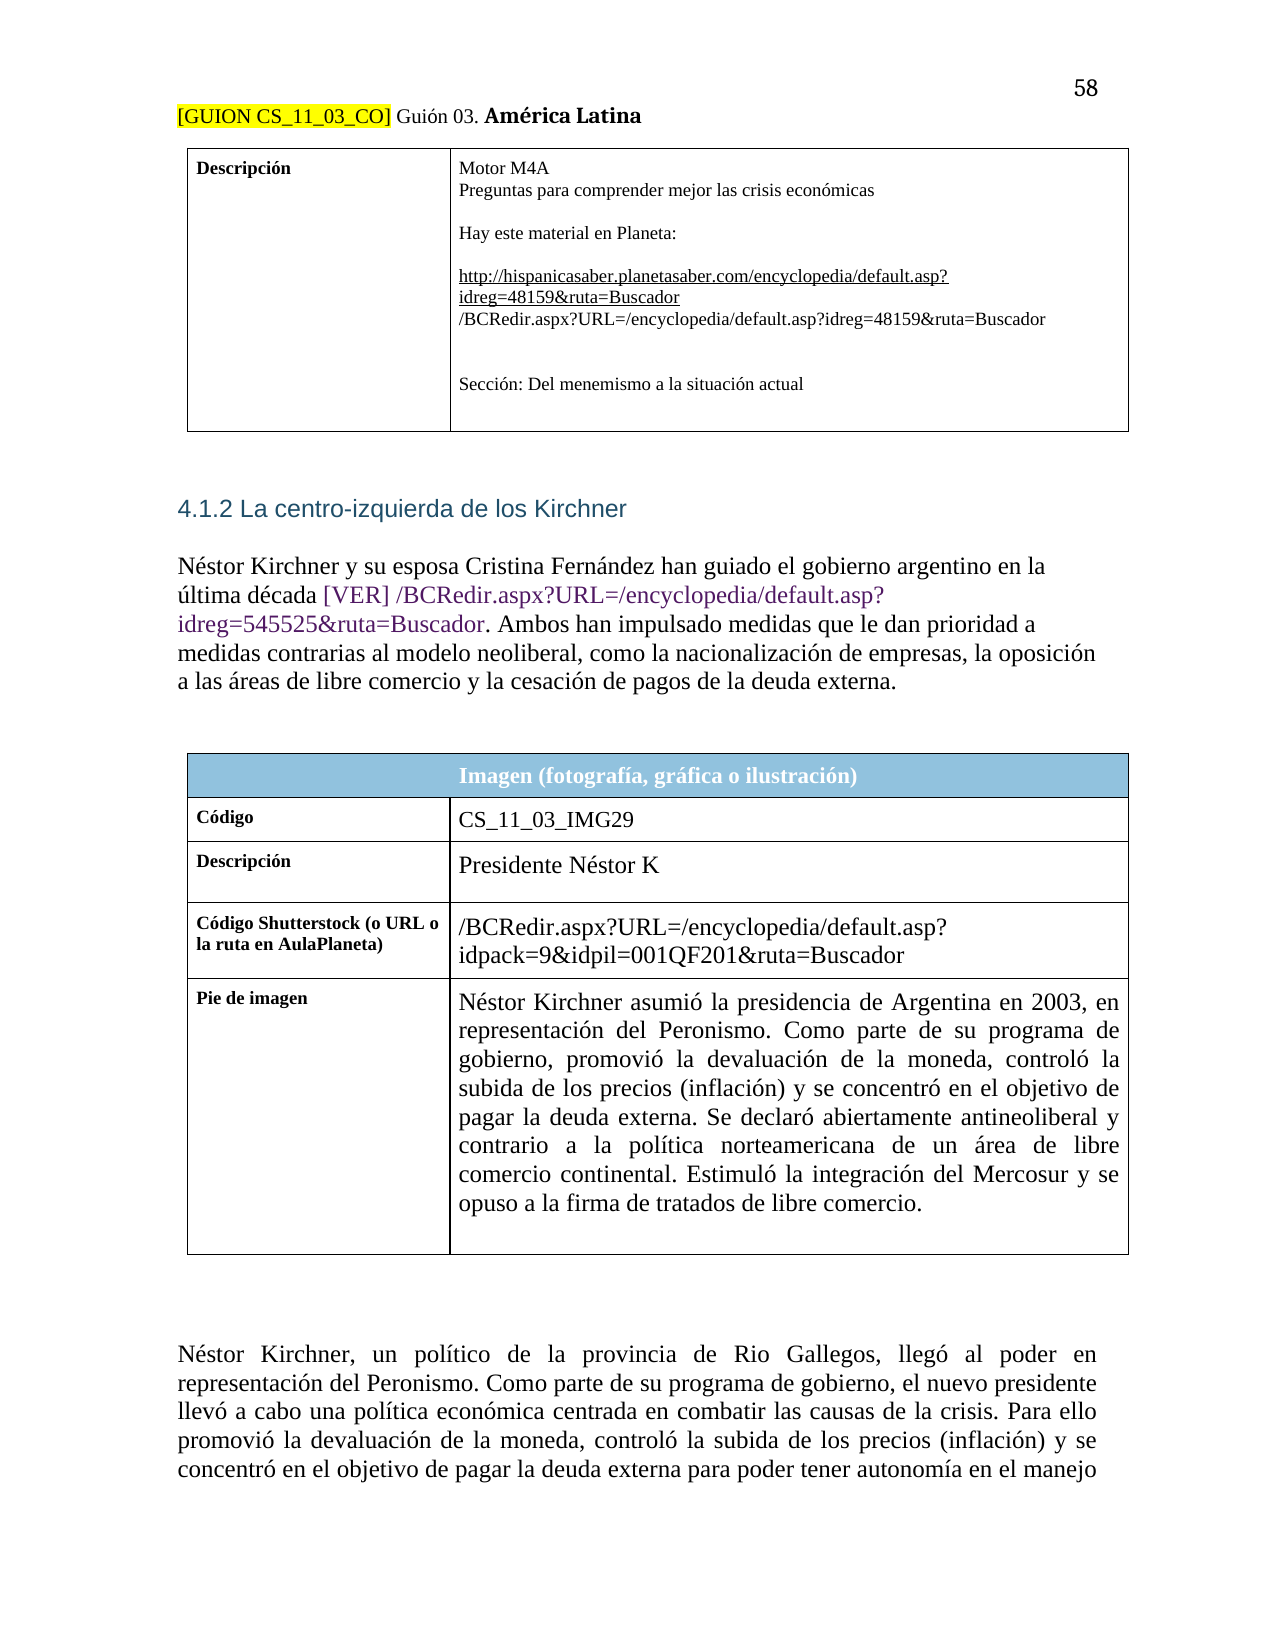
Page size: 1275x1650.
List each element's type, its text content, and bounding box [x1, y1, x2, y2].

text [177, 1339, 1098, 1483]
table_cell Presidente Néstor K [451, 842, 1128, 902]
table_cell Descripción [188, 842, 449, 902]
table_cell Pie de imagen [188, 979, 449, 1254]
table_header Imagen (fotografía, gráfica o ilustración) [188, 754, 1128, 797]
table_cell Código Shutterstock (o URL o la ruta en AulaPlaneta) [188, 903, 449, 977]
table_cell Código [188, 798, 449, 841]
text Néstor Kirchner y su esposa Cristina Fernández han guiado el gobierno argentino en la última década [VER] /BCRedir.aspx?URL=/encyclopedia/default.asp?idreg=545525&ruta=Buscador. Ambos han impulsado medidas que le dan prioridad a medidas contrarias al modelo neoliberal, como la nacionalización de empresas, la oposición a las áreas de libre comercio y la cesación de pagos de la deuda externa. [177, 551, 1098, 695]
table_cell Descripción [188, 149, 450, 431]
subtitle 4.1.2 La centro-izquierda de los Kirchner [177, 494, 1098, 523]
table_cell CS_11_03_IMG29 [451, 798, 1128, 841]
table_cell /BCRedir.aspx?URL=/encyclopedia/default.asp?idpack=9&idpil=001QF201&ruta=Buscador [451, 903, 1128, 977]
table_cell Néstor Kirchner asumió la presidencia de Argentina en 2003, en representación del Peronismo. Como parte de su programa de gobierno, promovió la devaluación de la moneda, controló la subida de los precios (inflación) y se concentró en el objetivo de pagar la deuda externa. Se declaró abiertamente antineoliberal y contrario a la política norteamericana de un área de libre comercio continental. Estimuló la integración del Mercosur y se opuso a la firma de tratados de libre comercio. [451, 979, 1128, 1254]
table_cell Motor M4A Preguntas para comprender mejor las crisis económicas Hay este material en Planeta: http://hispanicasaber.planetasaber.com/encyclopedia/default.asp?idreg=48159&ruta=Buscador /BCRedir.aspx?URL=/encyclopedia/default.asp?idreg=48159&ruta=Buscador Sección: Del menemismo a la situación actual [451, 149, 1128, 431]
